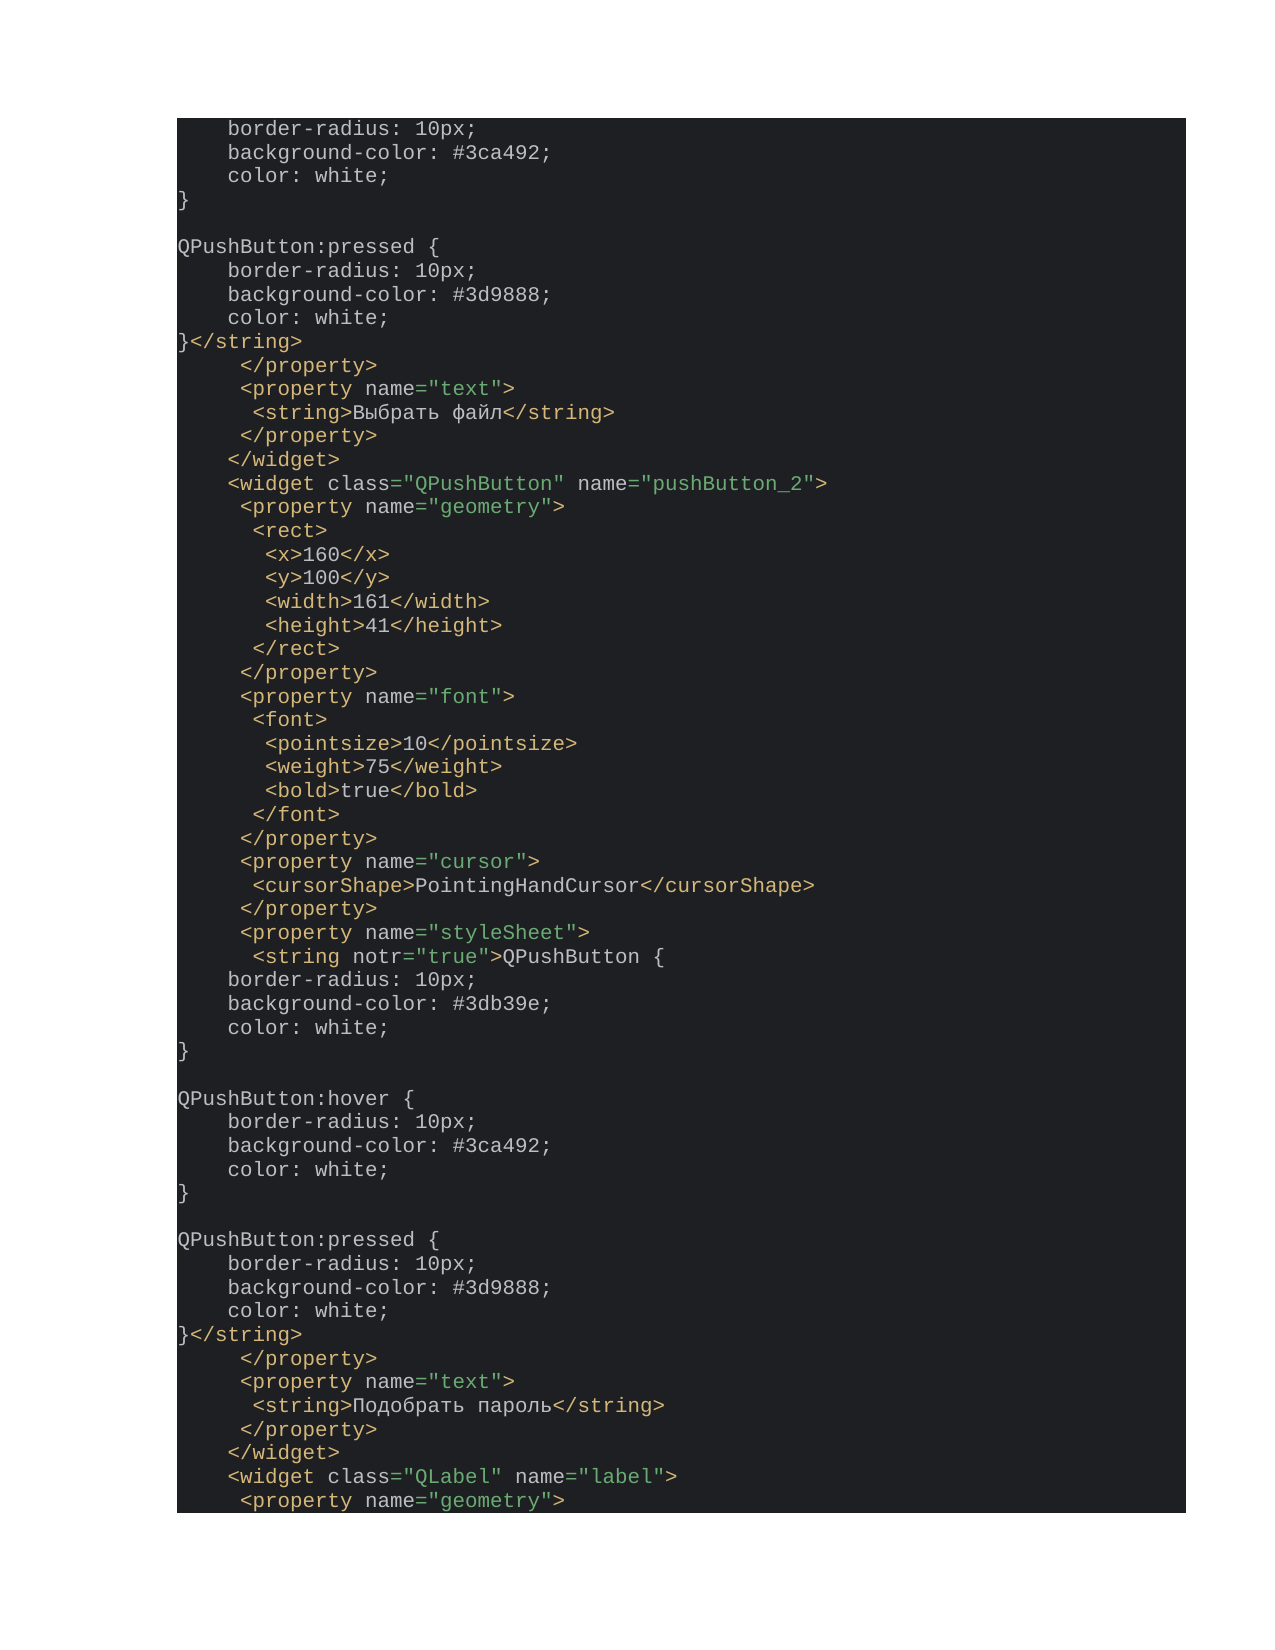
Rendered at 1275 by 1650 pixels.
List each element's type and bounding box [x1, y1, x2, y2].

text [177, 118, 1186, 1513]
